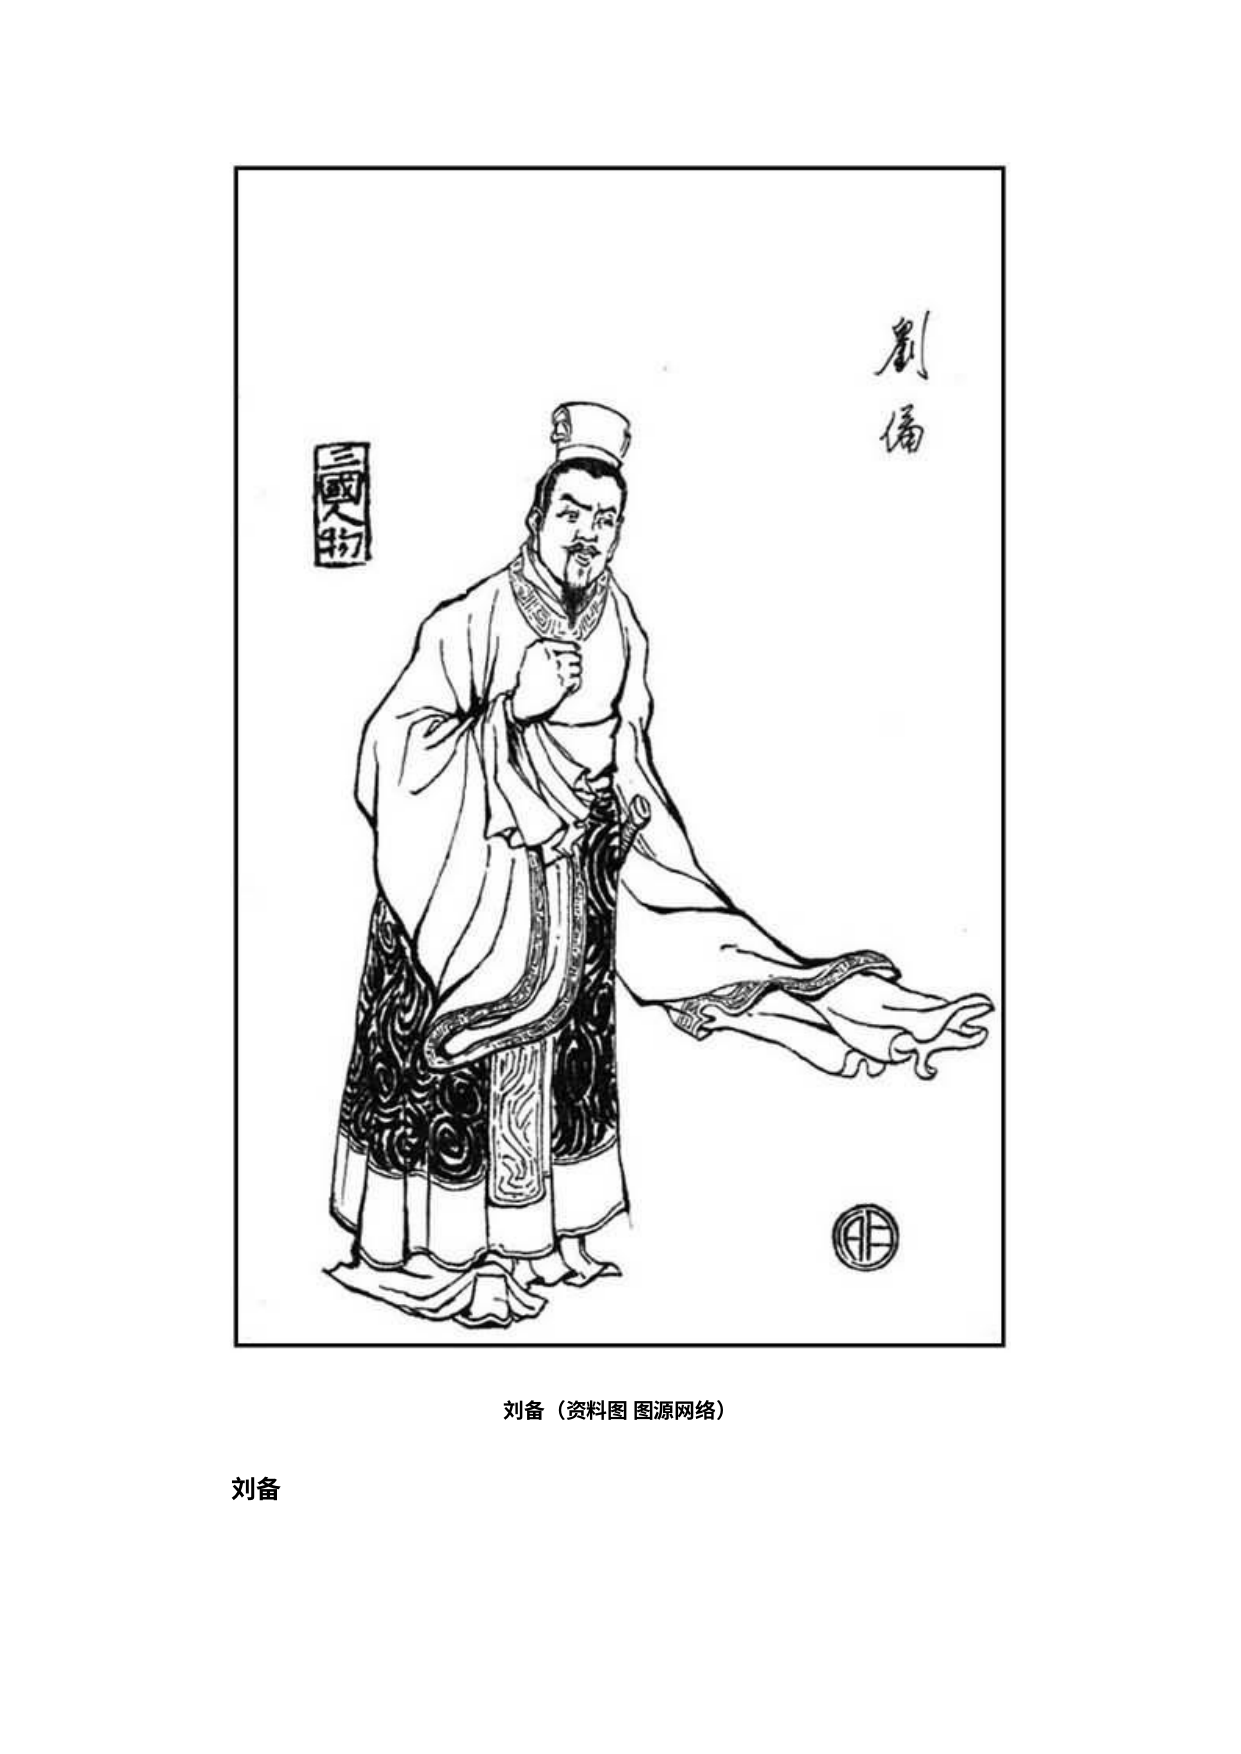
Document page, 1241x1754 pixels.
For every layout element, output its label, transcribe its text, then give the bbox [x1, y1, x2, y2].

text 刘备（资料图 图源网络） [187, 1394, 1053, 1426]
picture [229, 162, 1011, 1353]
text 刘备 [187, 1455, 1053, 1520]
